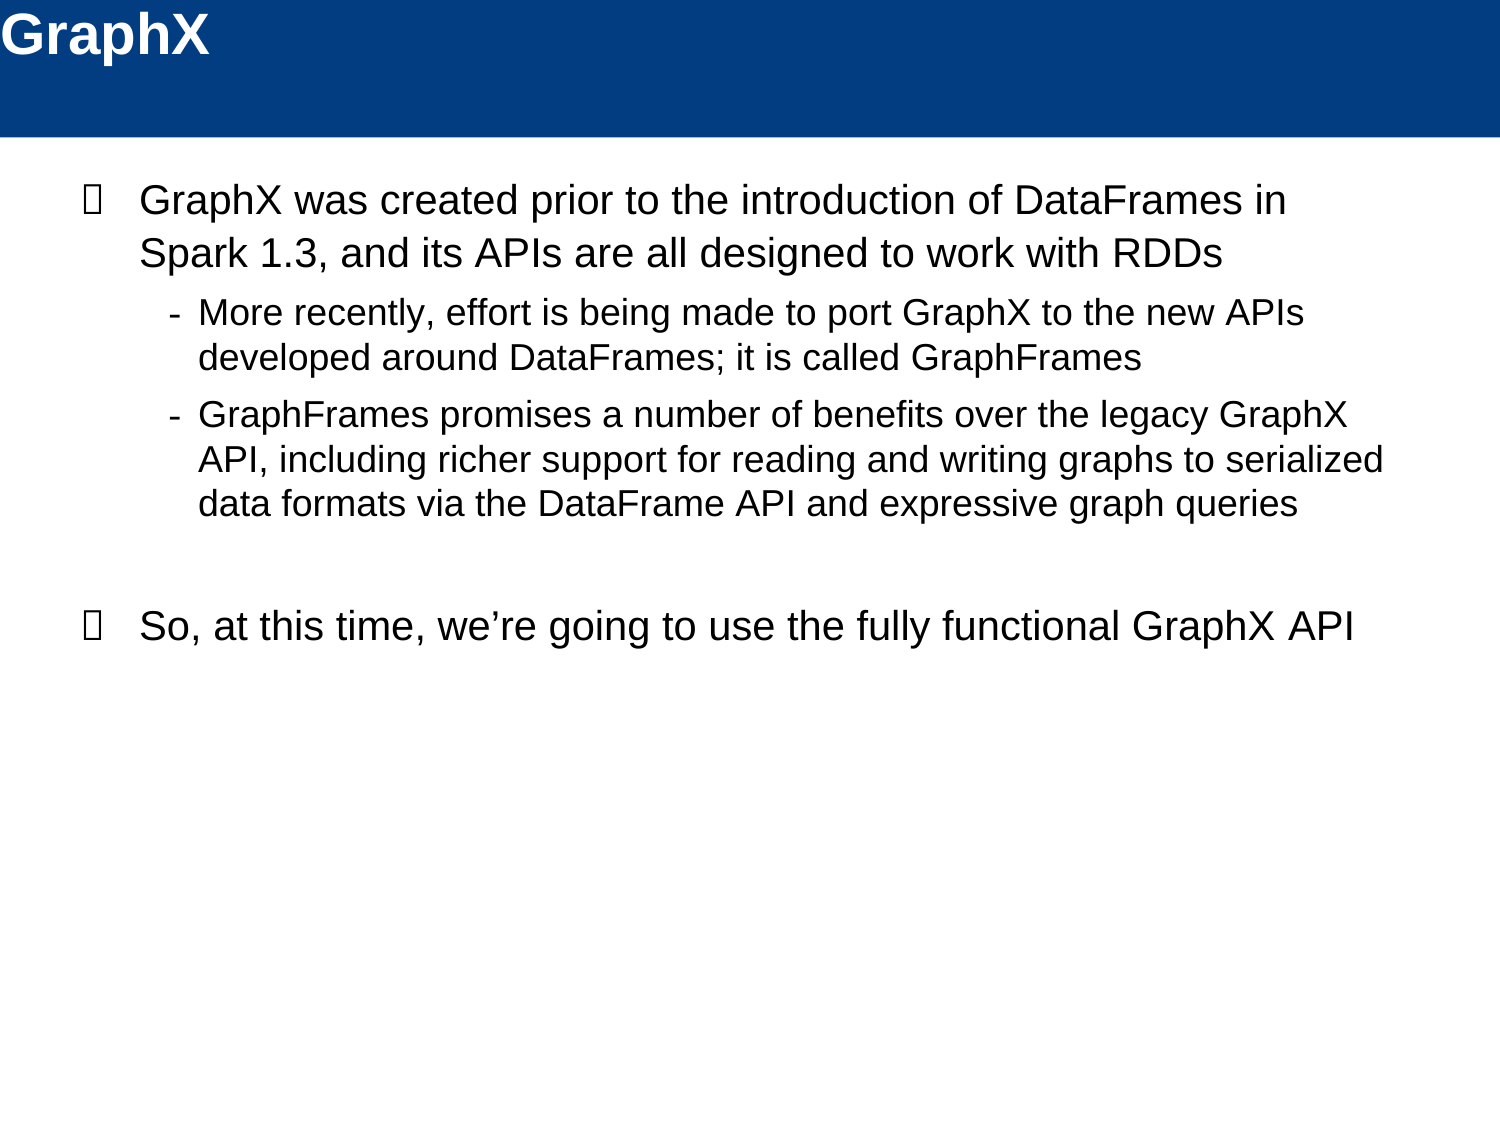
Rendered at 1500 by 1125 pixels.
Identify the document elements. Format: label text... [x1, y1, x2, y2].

list More recently, effort is being made to port GraphX to the new APIs developed around DataFrames; it is called GraphFrames [168, 291, 1304, 378]
subtitle So, at this time, we’re going to use the fully functional GraphX API [80, 596, 1500, 653]
list GraphFrames promises a number of benefits over the legacy GraphX API, including richer support for reading and writing graphs to serialized data formats via the DataFrame API and expressive graph queries [168, 392, 1384, 524]
subtitle GraphX was created prior to the introduction of DataFrames in Spark 1.3, and its APIs are all designed to work with RDDs [80, 170, 1407, 276]
